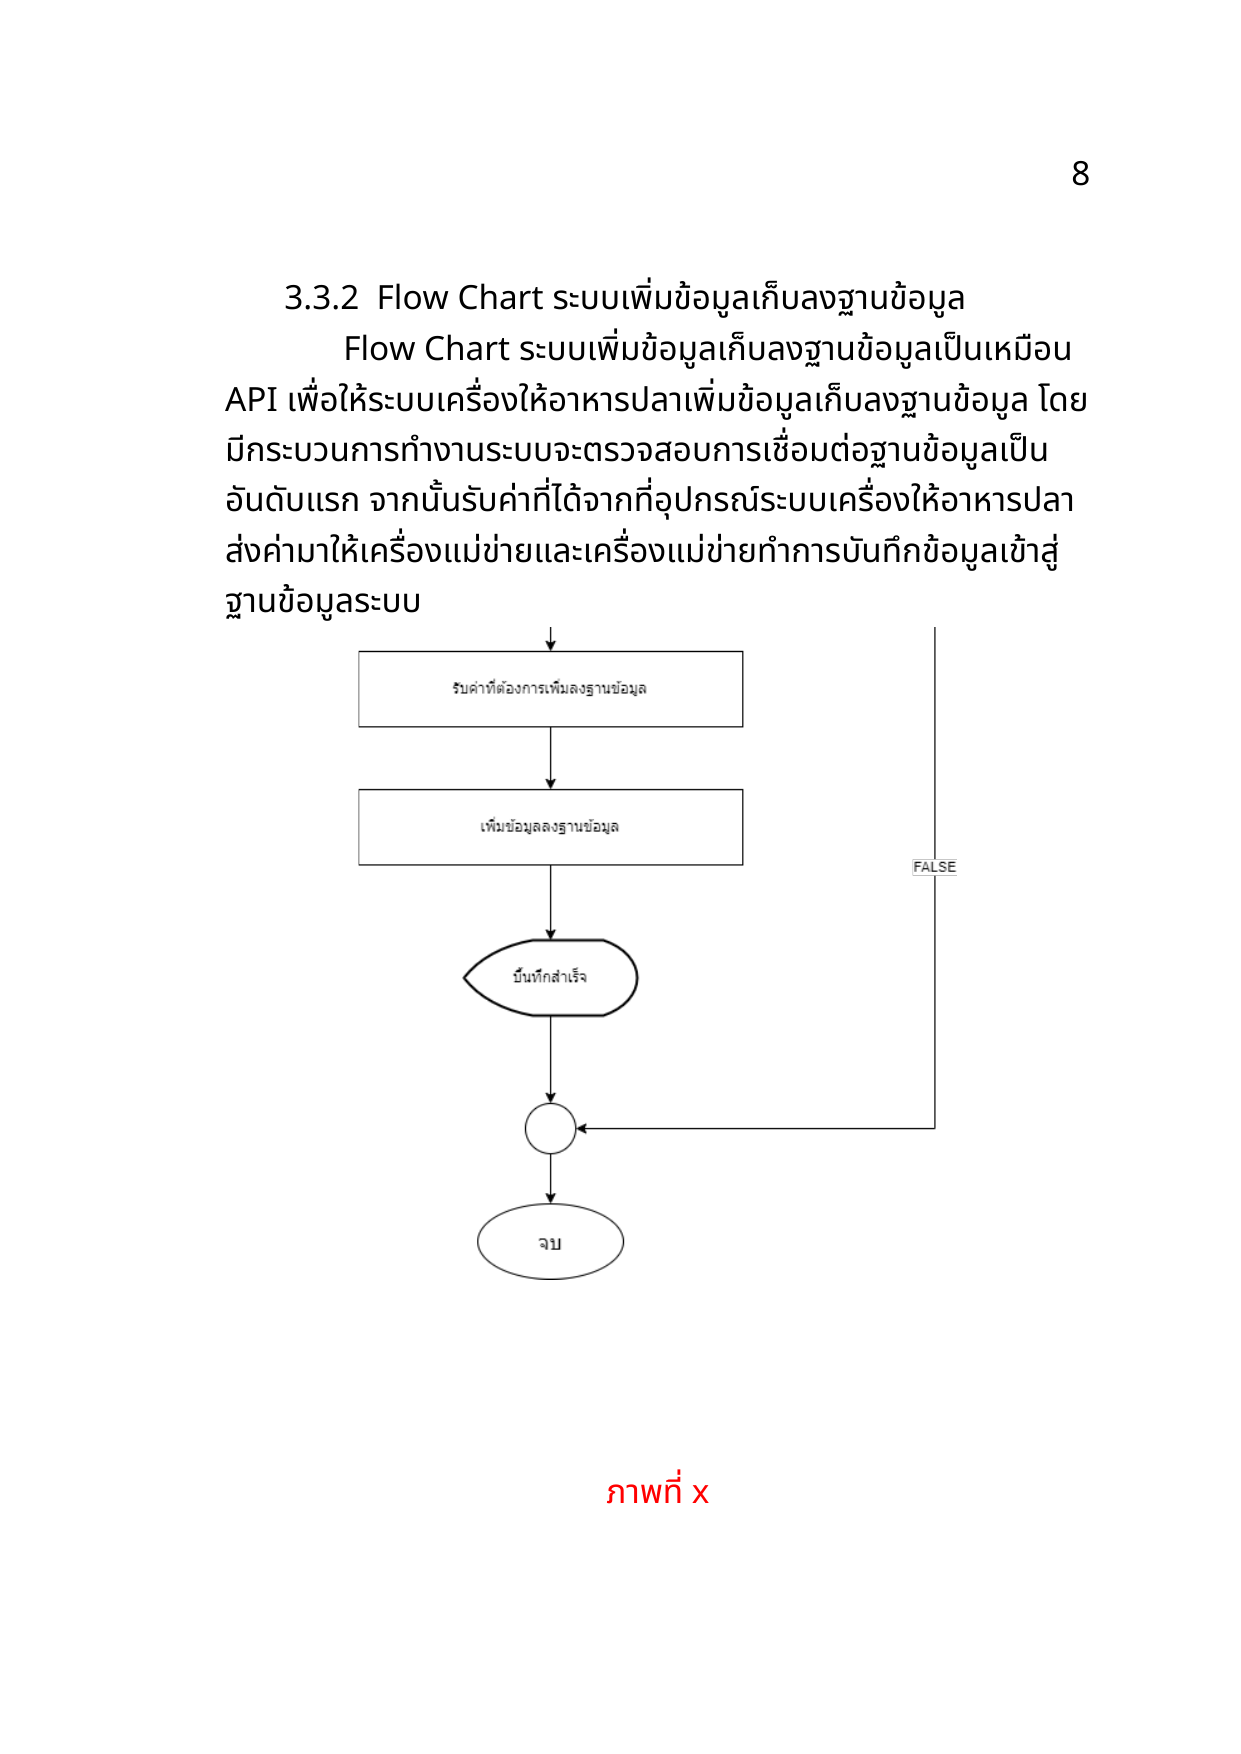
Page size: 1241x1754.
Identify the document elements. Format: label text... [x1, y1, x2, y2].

picture [358, 627, 957, 1280]
text ภาพที่ x [225, 1468, 1090, 1518]
text 3.3.2 Flow Chart ระบบเพิ่มข้อมูลเก็บลงฐานข้อมูล [225, 274, 1090, 325]
text Flow Chart ระบบเพิ่มข้อมูลเก็บลงฐานข้อมูลเป็นเหมือน API เพื่อให้ระบบเครื่องให้อาหารปลาเพิ่มข้อมูลเก็บลงฐานข้อมูล โดยมีกระบวนการทำงานระบบจะตรวจสอบการเชื่อมต่อฐานข้อมูลเป็นอันดับแรก จากนั้นรับค่าที่ได้จากที่อุปกรณ์ระบบเครื่องให้อาหารปลาส่งค่ามาให้เครื่องแม่ข่ายและเครื่องแม่ข่ายทำการบันทึกข้อมูลเข้าสู่ฐานข้อมูลระบบ [225, 325, 1090, 628]
